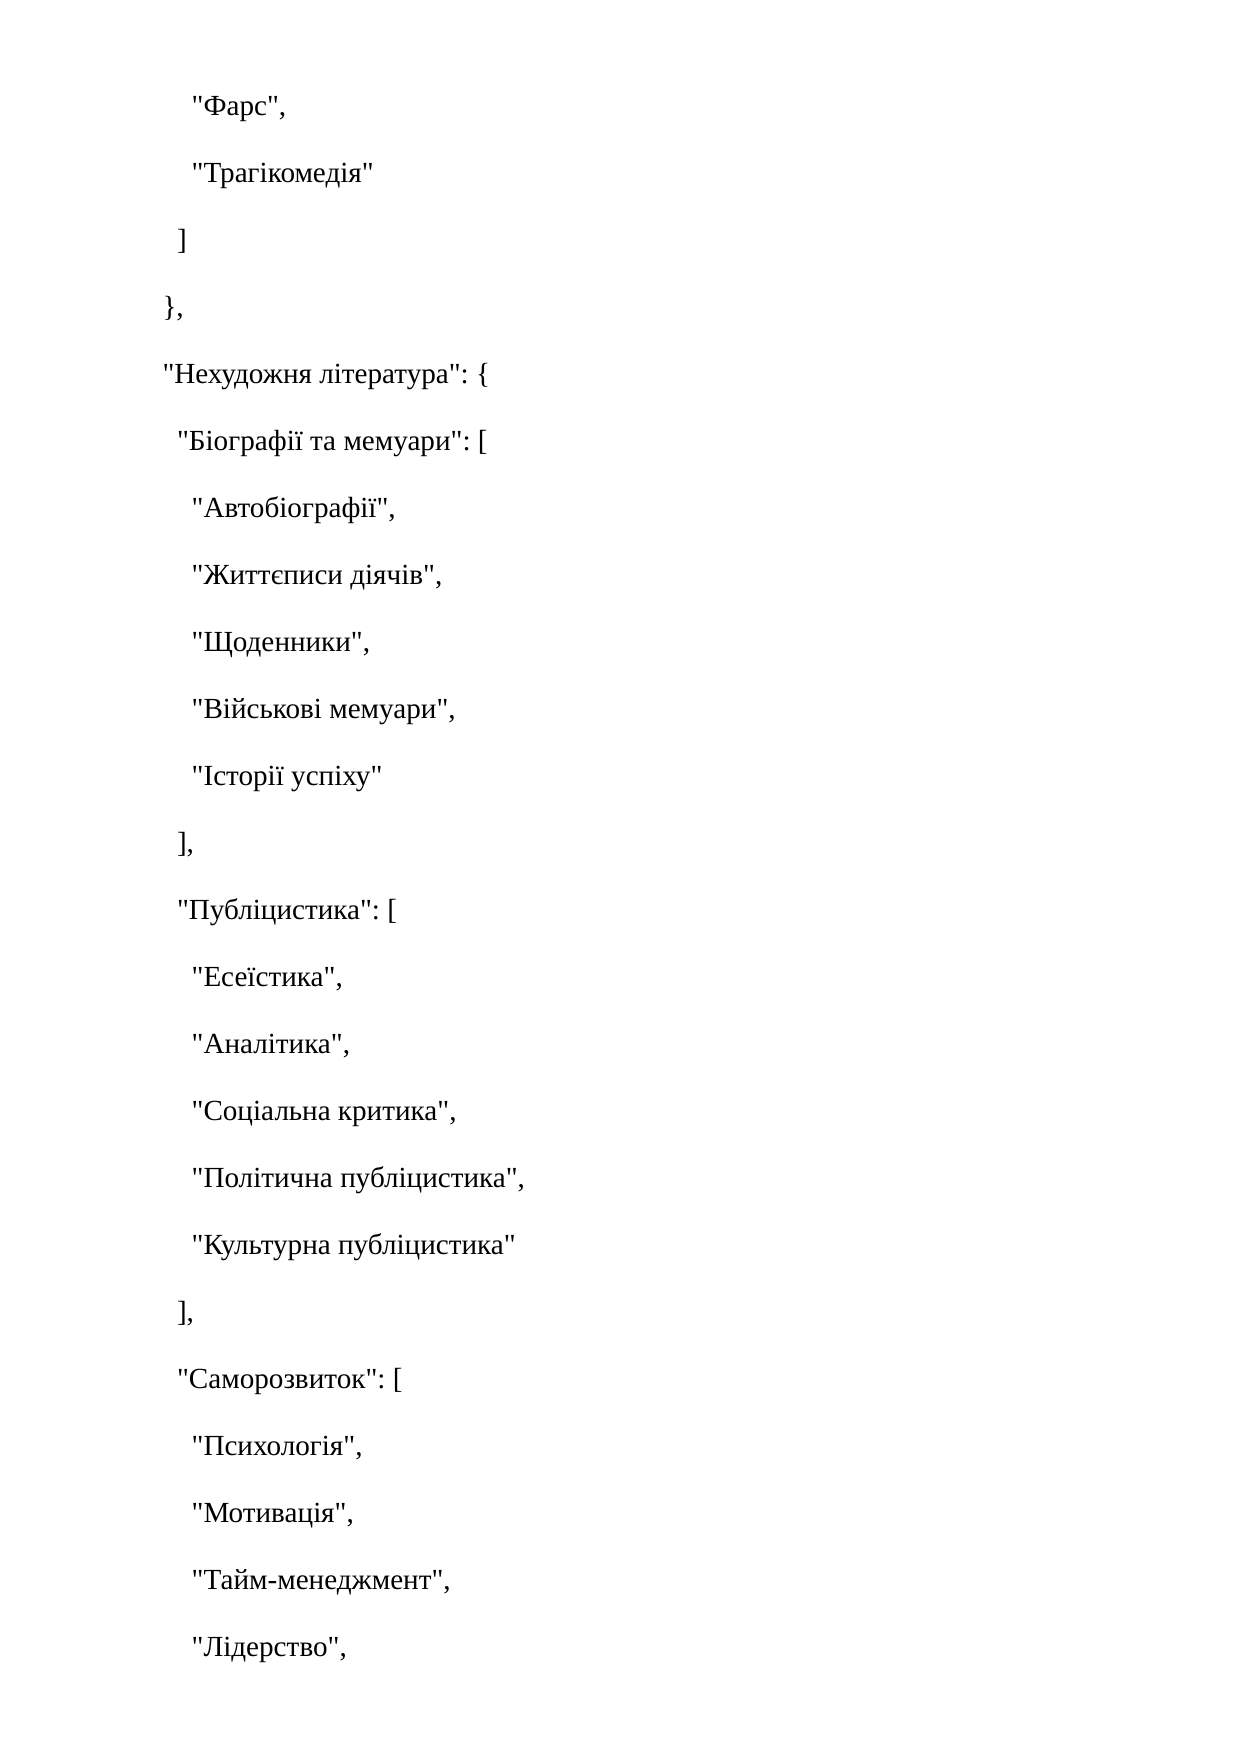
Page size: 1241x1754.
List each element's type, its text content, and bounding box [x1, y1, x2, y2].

text }, [148, 289, 1152, 323]
text "Соціальна критика", [148, 1093, 1152, 1127]
text "Життєписи діячів", [148, 557, 1152, 591]
text ], [148, 825, 1152, 859]
text "Саморозвиток": [ [148, 1361, 1152, 1395]
text "Культурна публіцистика" [148, 1227, 1152, 1261]
text "Мотивація", [148, 1495, 1152, 1529]
text "Військові мемуари", [148, 691, 1152, 725]
text ], [148, 1294, 1152, 1328]
text "Аналітика", [148, 1026, 1152, 1060]
text "Щоденники", [148, 624, 1152, 658]
text "Психологія", [148, 1428, 1152, 1462]
text "Нехудожня література": { [148, 356, 1152, 390]
text "Тайм-менеджмент", [148, 1562, 1152, 1596]
text "Лідерство", [148, 1629, 1152, 1663]
text "Публіцистика": [ [148, 892, 1152, 926]
text "Біографії та мемуари": [ [148, 423, 1152, 457]
text ] [148, 222, 1152, 256]
text "Фарс", [148, 88, 1152, 122]
text "Політична публіцистика", [148, 1160, 1152, 1194]
text "Трагікомедія" [148, 156, 1152, 189]
text "Автобіографії", [148, 490, 1152, 524]
text "Історії успіху" [148, 758, 1152, 792]
text "Есеїстика", [148, 959, 1152, 993]
